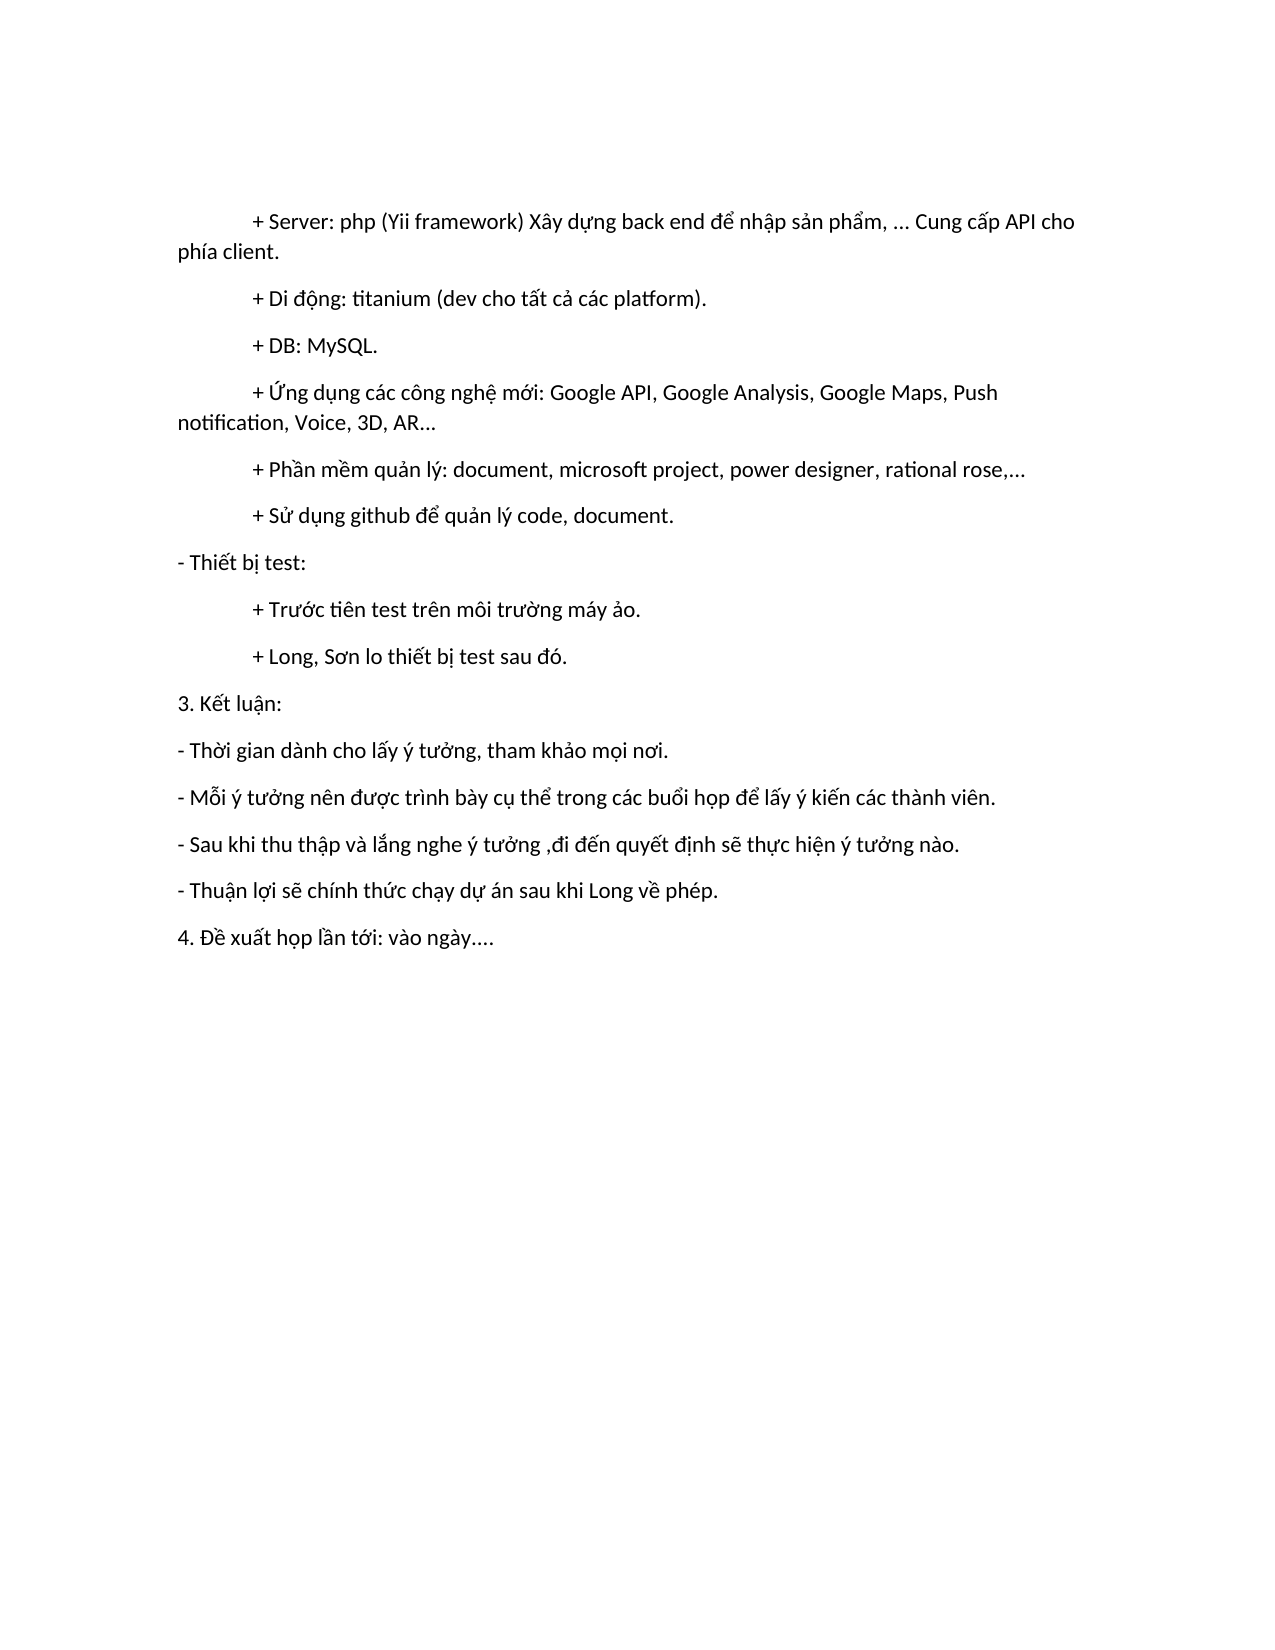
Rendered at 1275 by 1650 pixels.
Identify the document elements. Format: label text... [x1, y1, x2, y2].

text + DB: MySQL. [177, 331, 1098, 359]
text + Server: php (Yii framework) Xây dựng back end để nhập sản phẩm, ... Cung cấp API cho phía client. [177, 207, 1098, 265]
text + Trước tiên test trên môi trường máy ảo. [177, 595, 1098, 623]
text - Sau khi thu thập và lắng nghe ý tưởng ,đi đến quyết định sẽ thực hiện ý tưởng nào. [177, 830, 1098, 858]
text + Ứng dụng các công nghệ mới: Google API, Google Analysis, Google Maps, Push notification, Voice, 3D, AR... [177, 378, 1098, 436]
text + Phần mềm quản lý: document, microsoft project, power designer, rational rose,... [177, 455, 1098, 483]
text - Mỗi ý tưởng nên được trình bày cụ thể trong các buổi họp để lấy ý kiến các thành viên. [177, 783, 1098, 811]
text 4. Đề xuất họp lần tới: vào ngày.... [177, 923, 1098, 951]
text + Long, Sơn lo thiết bị test sau đó. [177, 642, 1098, 670]
text + Di động: titanium (dev cho tất cả các platform). [177, 284, 1098, 312]
text - Thời gian dành cho lấy ý tưởng, tham khảo mọi nơi. [177, 736, 1098, 764]
text + Sử dụng github để quản lý code, document. [177, 502, 1098, 529]
text - Thiết bị test: [177, 548, 1098, 576]
text 3. Kết luận: [177, 689, 1098, 717]
text - Thuận lợi sẽ chính thức chạy dự án sau khi Long về phép. [177, 877, 1098, 904]
